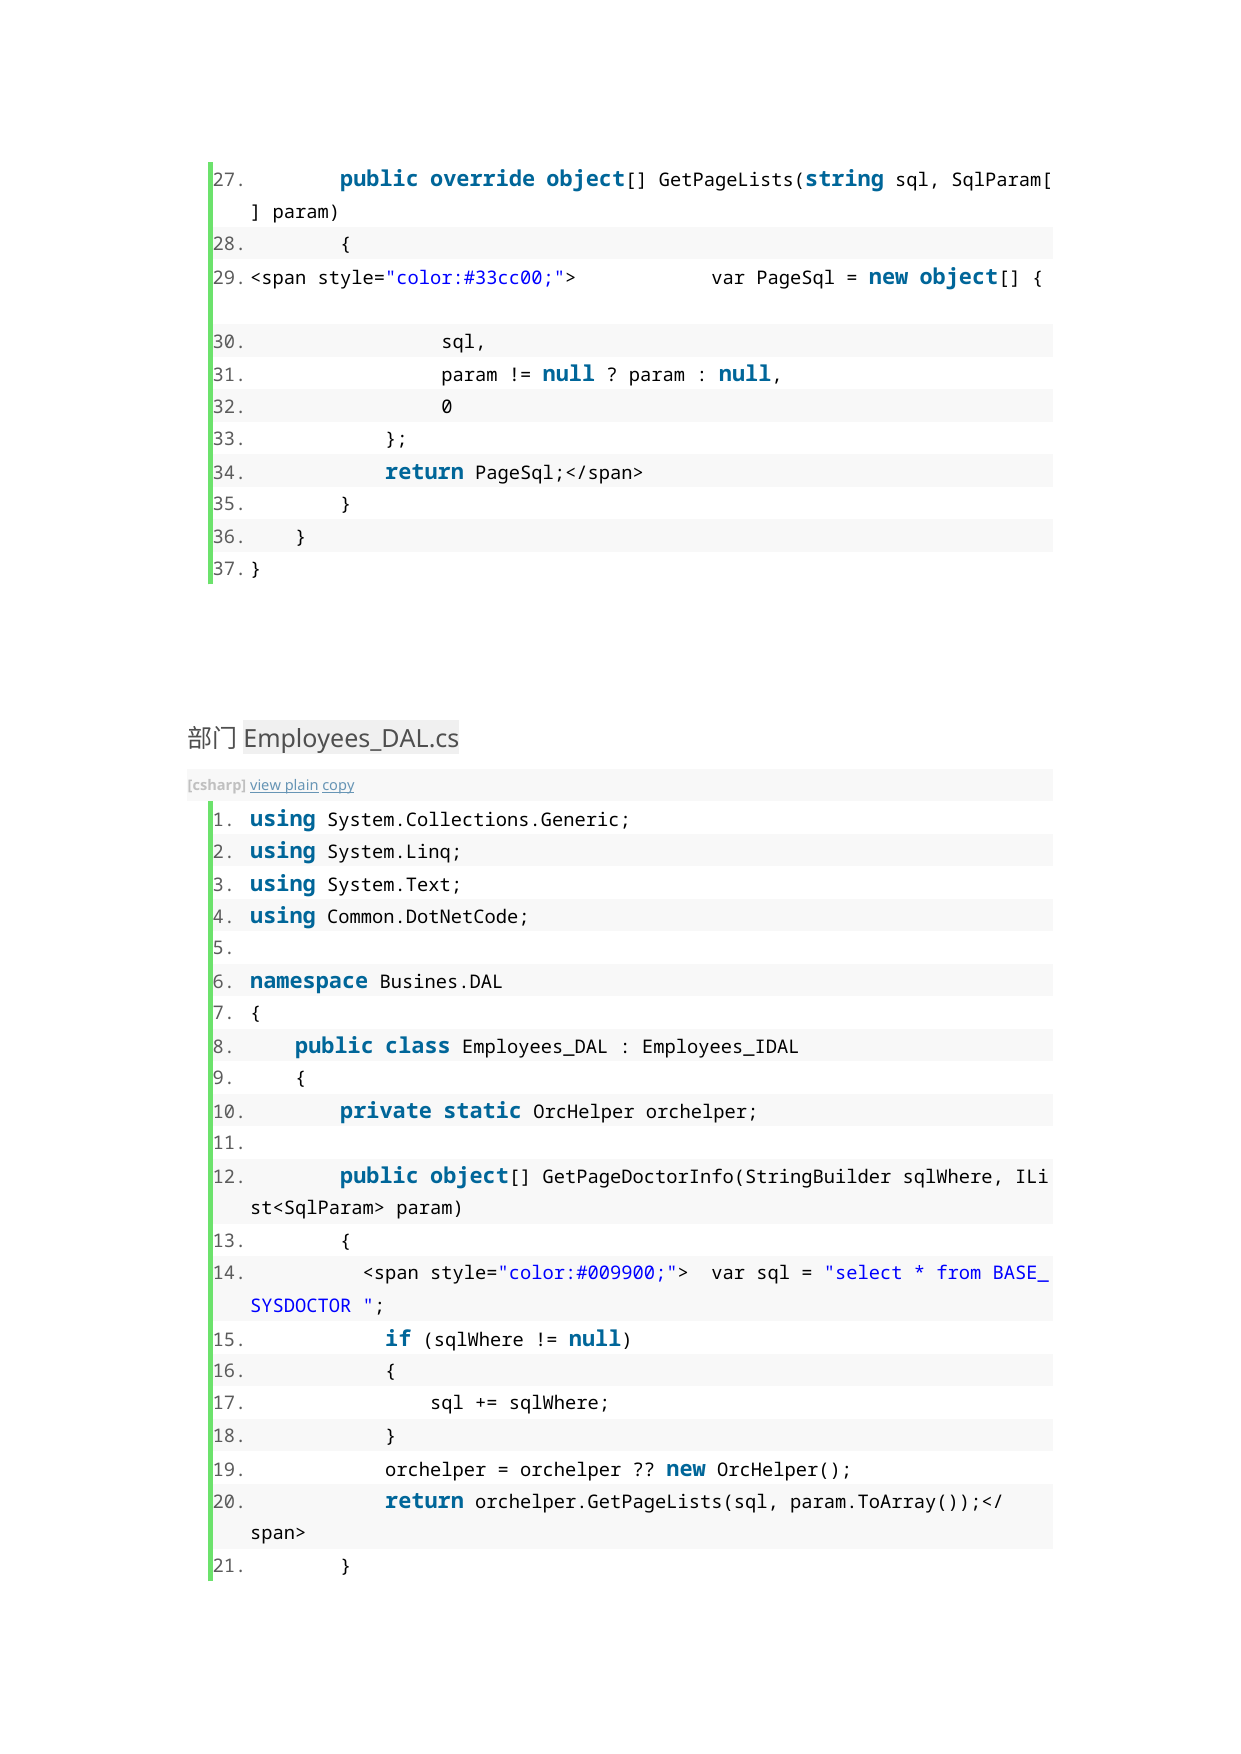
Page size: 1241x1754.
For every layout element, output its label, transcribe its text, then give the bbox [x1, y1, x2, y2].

list sql += sqlWhere; [213, 1386, 1053, 1419]
text [csharp] view plain copy [187, 769, 1053, 801]
list using System.Text; [213, 866, 1053, 899]
list { [213, 227, 1053, 259]
list { [213, 996, 1053, 1029]
list <span style="color:#009900;"> var sql = "select * from BASE_SYSDOCTOR "; [213, 1256, 1053, 1321]
list return PageSql;</span> [213, 454, 1053, 487]
list return orchelper.GetPageLists(sql, param.ToArray());</span> [213, 1484, 1053, 1549]
list public class Employees_DAL : Employees_IDAL [213, 1029, 1053, 1061]
list } [213, 1419, 1053, 1451]
list { [213, 1354, 1053, 1386]
list } [213, 1549, 1053, 1581]
list using Common.DotNetCode; [213, 899, 1053, 931]
list using System.Collections.Generic; [213, 801, 1053, 834]
text 部门 Employees_DAL.cs [187, 704, 1053, 769]
list } [213, 487, 1053, 519]
list <span style="color:#33cc00;"> var PageSql = new object[] { [213, 259, 1053, 324]
list { [213, 1061, 1053, 1094]
list public object[] GetPageDoctorInfo(StringBuilder sqlWhere, IList<SqlParam> param) [213, 1159, 1053, 1224]
list public override object[] GetPageLists(string sql, SqlParam[] param) [213, 162, 1053, 227]
list { [213, 1224, 1053, 1256]
list using System.Linq; [213, 834, 1053, 866]
list } [213, 519, 1053, 552]
list } [213, 552, 1053, 584]
list namespace Busines.DAL [213, 964, 1053, 996]
list private static OrcHelper orchelper; [213, 1094, 1053, 1126]
list }; [213, 422, 1053, 454]
list param != null ? param : null, [213, 357, 1053, 389]
list 0 [213, 389, 1053, 422]
list if (sqlWhere != null) [213, 1321, 1053, 1354]
list sql, [213, 324, 1053, 357]
list orchelper = orchelper ?? new OrcHelper(); [213, 1451, 1053, 1484]
